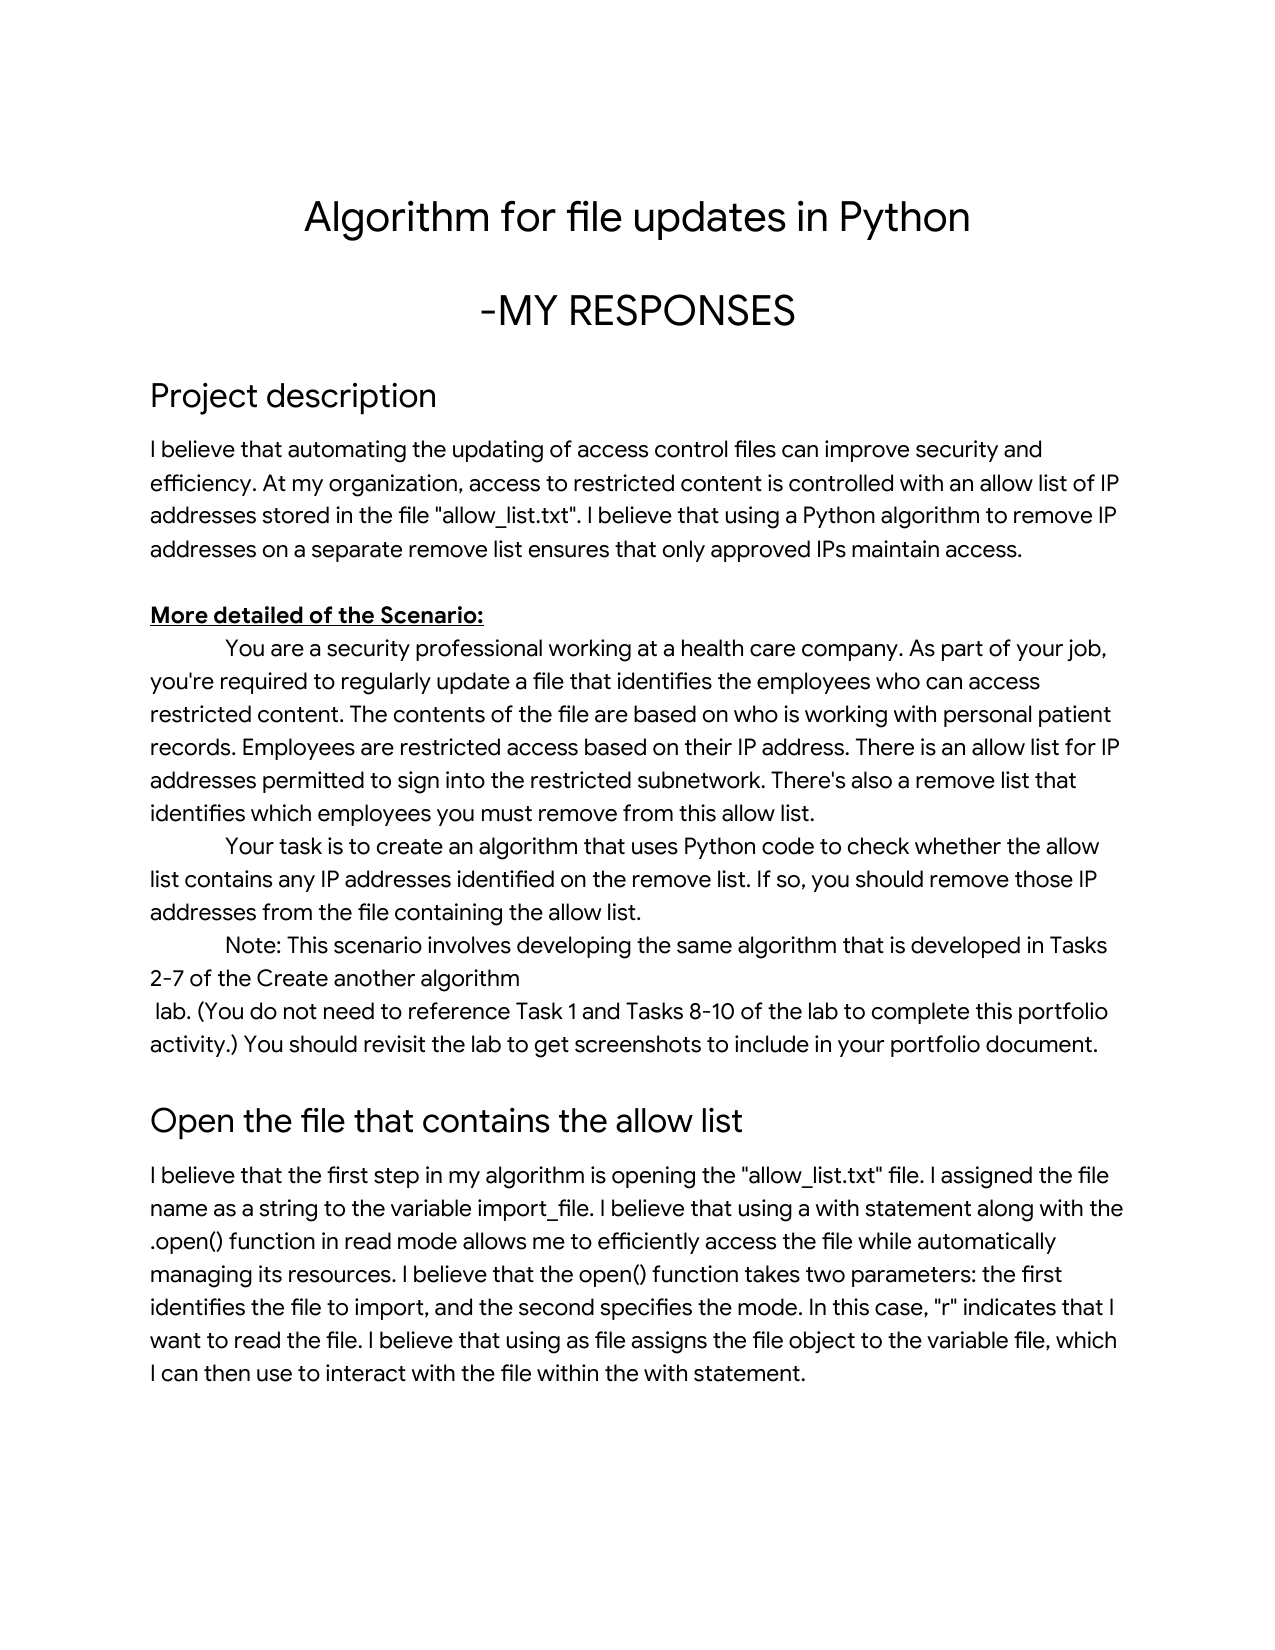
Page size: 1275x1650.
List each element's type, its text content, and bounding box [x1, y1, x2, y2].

text I believe that the first step in my algorithm is opening the "allow_list.txt" file. I assigned the file name as a string to the variable import_file. I believe that using a with statement along with the .open() function in read mode allows me to efficiently access the file while automatically managing its resources. I believe that the open() function takes two parameters: the first identifies the file to import, and the second specifies the mode. In this case, "r" indicates that I want to read the file. I believe that using as file assigns the file object to the variable file, which I can then use to interact with the file within the with statement. [150, 1161, 1125, 1388]
text Note: This scenario involves developing the same algorithm that is developed in Tasks 2-7 of the Create another algorithm [150, 931, 1125, 993]
subtitle Algorithm for file updates in Python [150, 192, 1125, 244]
subtitle Open the file that contains the allow list [150, 1101, 1125, 1142]
text You are a security professional working at a health care company. As part of your job, you're required to regularly update a file that identifies the employees who can access restricted content. The contents of the file are based on who is working with personal patient records. Employees are restricted access based on their IP address. There is an allow list for IP addresses permitted to sign into the restricted subnetwork. There's also a remove list that identifies which employees you must remove from this allow list. [150, 634, 1125, 828]
text More detailed of the Scenario: [150, 601, 1125, 629]
subtitle -MY RESPONSES [150, 286, 1125, 338]
text I believe that automating the updating of access control files can improve security and efficiency. At my organization, access to restricted content is controlled with an allow list of IP addresses stored in the file "allow_list.txt". I believe that using a Python algorithm to remove IP addresses on a separate remove list ensures that only approved IPs maintain access. [150, 436, 1125, 563]
text lab. (You do not need to reference Task 1 and Tasks 8-10 of the lab to complete this portfolio activity.) You should revisit the lab to get screenshots to include in your portfolio document. [150, 997, 1125, 1059]
subtitle Project description [150, 375, 1125, 417]
text Your task is to create an algorithm that uses Python code to check whether the allow list contains any IP addresses identified on the remove list. If so, you should remove those IP addresses from the file containing the allow list. [150, 832, 1125, 927]
